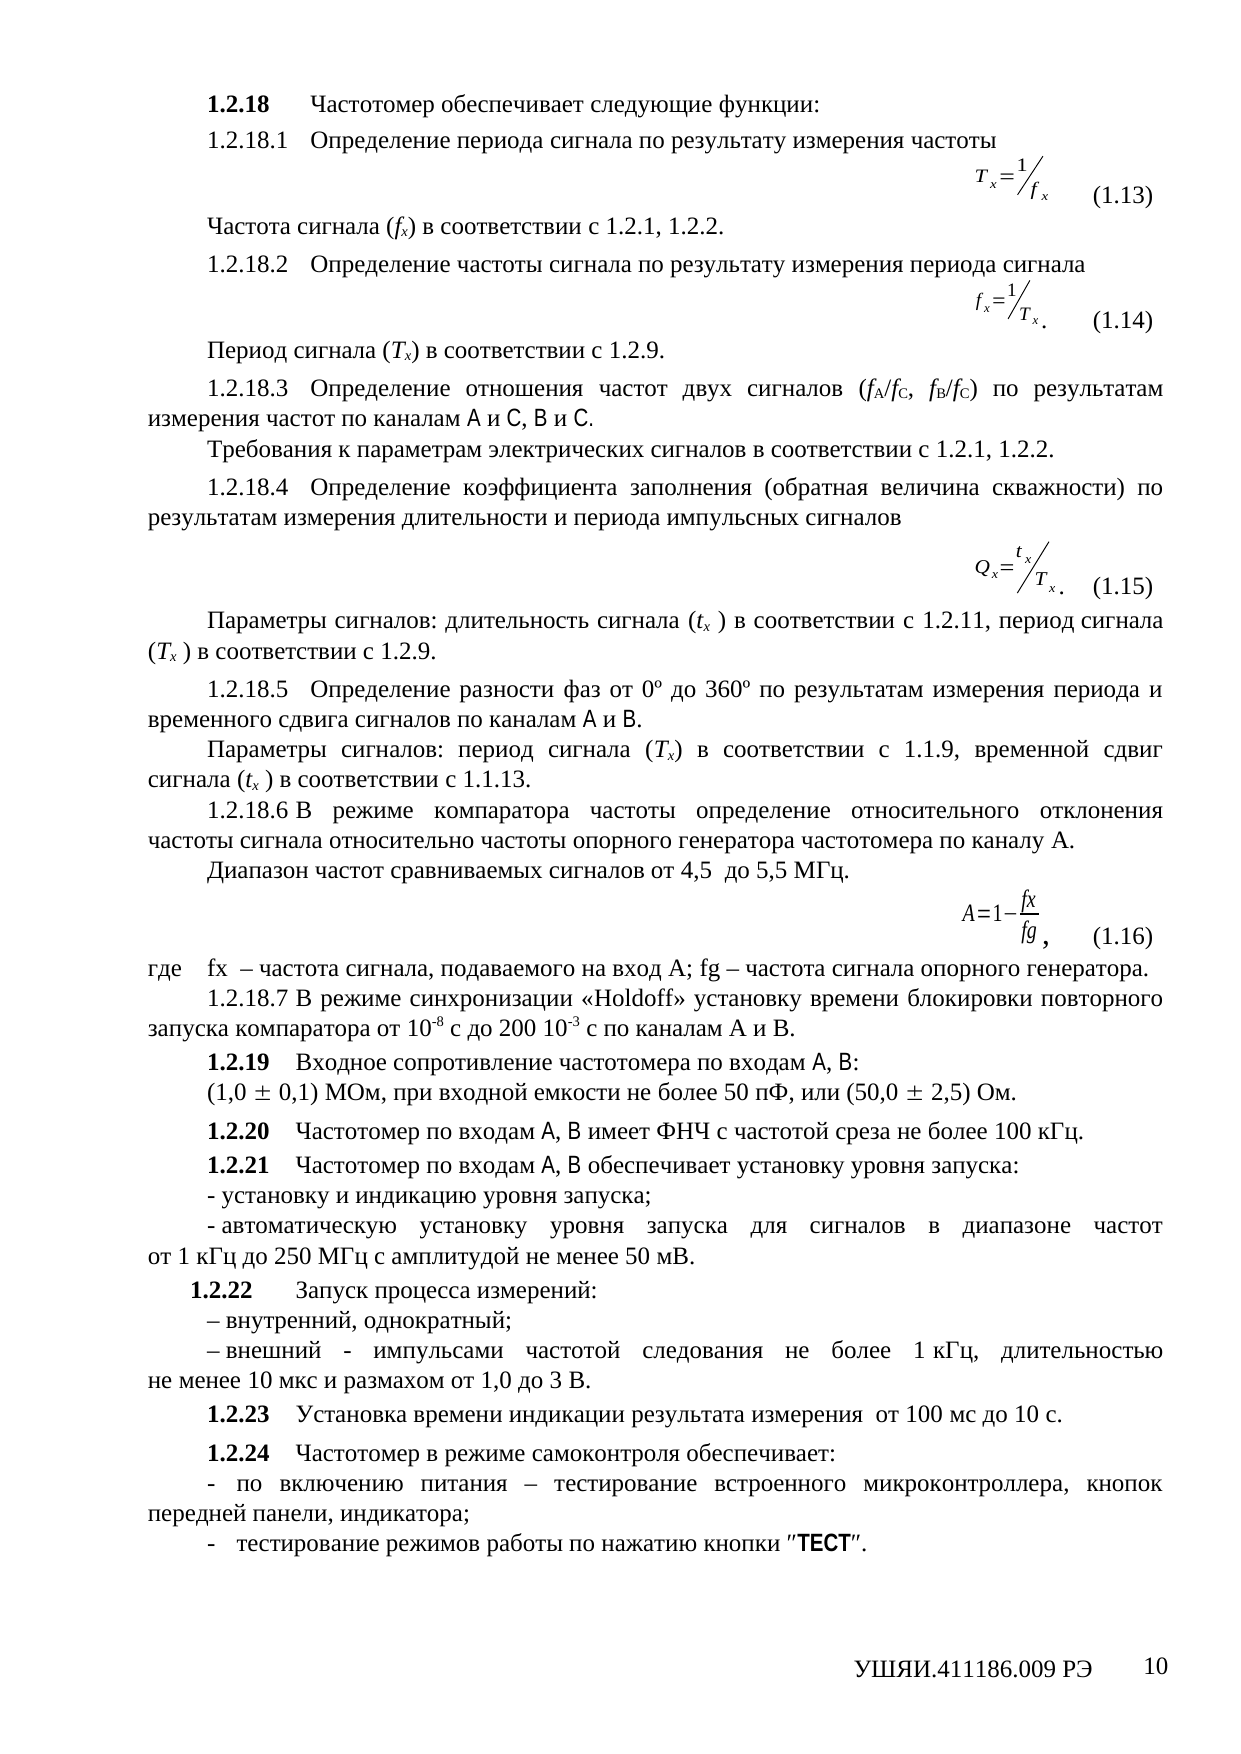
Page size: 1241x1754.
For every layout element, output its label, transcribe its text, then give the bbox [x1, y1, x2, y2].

text Параметры сигналов: период сигнала (Tx) в соответствии с 1.1.9, временной сдвиг сигнала (tx ) в соответствии c 1.1.13. [148, 734, 1163, 793]
list Определение коэффициента заполнения (обратная величина скважности) по результатам измерения длительности и периода импульсных сигналов [148, 472, 1163, 531]
list Установка времени индикации результата измерения от 100 мс до 10 с. [148, 1399, 1163, 1428]
list Определение частоты сигнала по результату измерения периода сигнала . (1.14) [207, 249, 1163, 333]
text где fx – частота сигнала, подаваемого на вход А; fg – частота сигнала опорного генератора. [148, 953, 1163, 982]
list В режиме синхронизации «Holdoff» установку времени блокировки повторного запуска компаратора от 10-8 с до 200 10-3 с по каналам А и В. [148, 983, 1163, 1042]
list Частотомер обеспечивает следующие функции: [148, 89, 1163, 117]
list В режиме компаратора частоты определение относительного отклонения частоты сигнала относительно частоты опорного генератора частотомера по каналу А. [148, 795, 1163, 853]
list Входное сопротивление частотомера по входам А, B: [148, 1047, 1163, 1076]
text – внутренний, однократный; [207, 1305, 1163, 1334]
text - автоматическую установку уровня запуска для сигналов в диапазоне частот от 1 кГц до 250 МГц с амплитудой не менее 50 мВ. [148, 1211, 1163, 1269]
list Определение периода сигнала по результату измерения частоты (1.13) [207, 125, 1163, 209]
list Частотомер в режиме самоконтроля обеспечивает: [148, 1438, 1163, 1467]
list по включению питания – тестирование встроенного микроконтроллера, кнопок передней панели, индикатора; [148, 1468, 1163, 1527]
text . (1.15) [207, 541, 1163, 600]
text Параметры сигналов: длительность сигнала (tx ) в соответствии c 1.2.11, период сигнала (Tx ) в соответствии с 1.2.9. [148, 606, 1163, 664]
text , (1.16) [148, 885, 1163, 951]
list Запуск процесса измерений: [190, 1275, 1163, 1304]
text - установку и индикацию уровня запуска; [148, 1181, 1163, 1209]
list Определение разности фаз от 0º до 360º по результатам измерения периода и временного сдвига сигналов по каналам А и B. [148, 674, 1163, 733]
text Требования к параметрам электрических сигналов в соответствии с 1.2.1, 1.2.2. [207, 434, 1163, 462]
text Период сигнала (Tx) в соответствии с 1.2.9. [207, 335, 1163, 364]
list Частотомер по входам А, B обеспечивает установку уровня запуска: [148, 1150, 1163, 1179]
list Частотомер по входам А, B имеет ФНЧ с частотой среза не более 100 кГц. [148, 1116, 1163, 1145]
text Частота сигнала (fx) в соответствии c 1.2.1, 1.2.2. [148, 211, 1163, 239]
text (1,0 0,1) МОм, при входной емкости не более 50 пФ, или (50,0 2,5) Ом. [148, 1077, 1163, 1106]
text – внешний - импульсами частотой следования не более 1 кГц, длительностью не менее 10 мкс и размахом от 1,0 до 3 В. [148, 1335, 1163, 1394]
text Диапазон частот сравниваемых сигналов от 4,5 до 5,5 МГц. [207, 855, 1163, 884]
list тестирование режимов работы по нажатию кнопки ″ТЕСТ″. [148, 1528, 1163, 1557]
list Определение отношения частот двух сигналов (fA/fС, fВ/fС) по результатам измерения частот по каналам А и C, B и C. [148, 373, 1163, 432]
